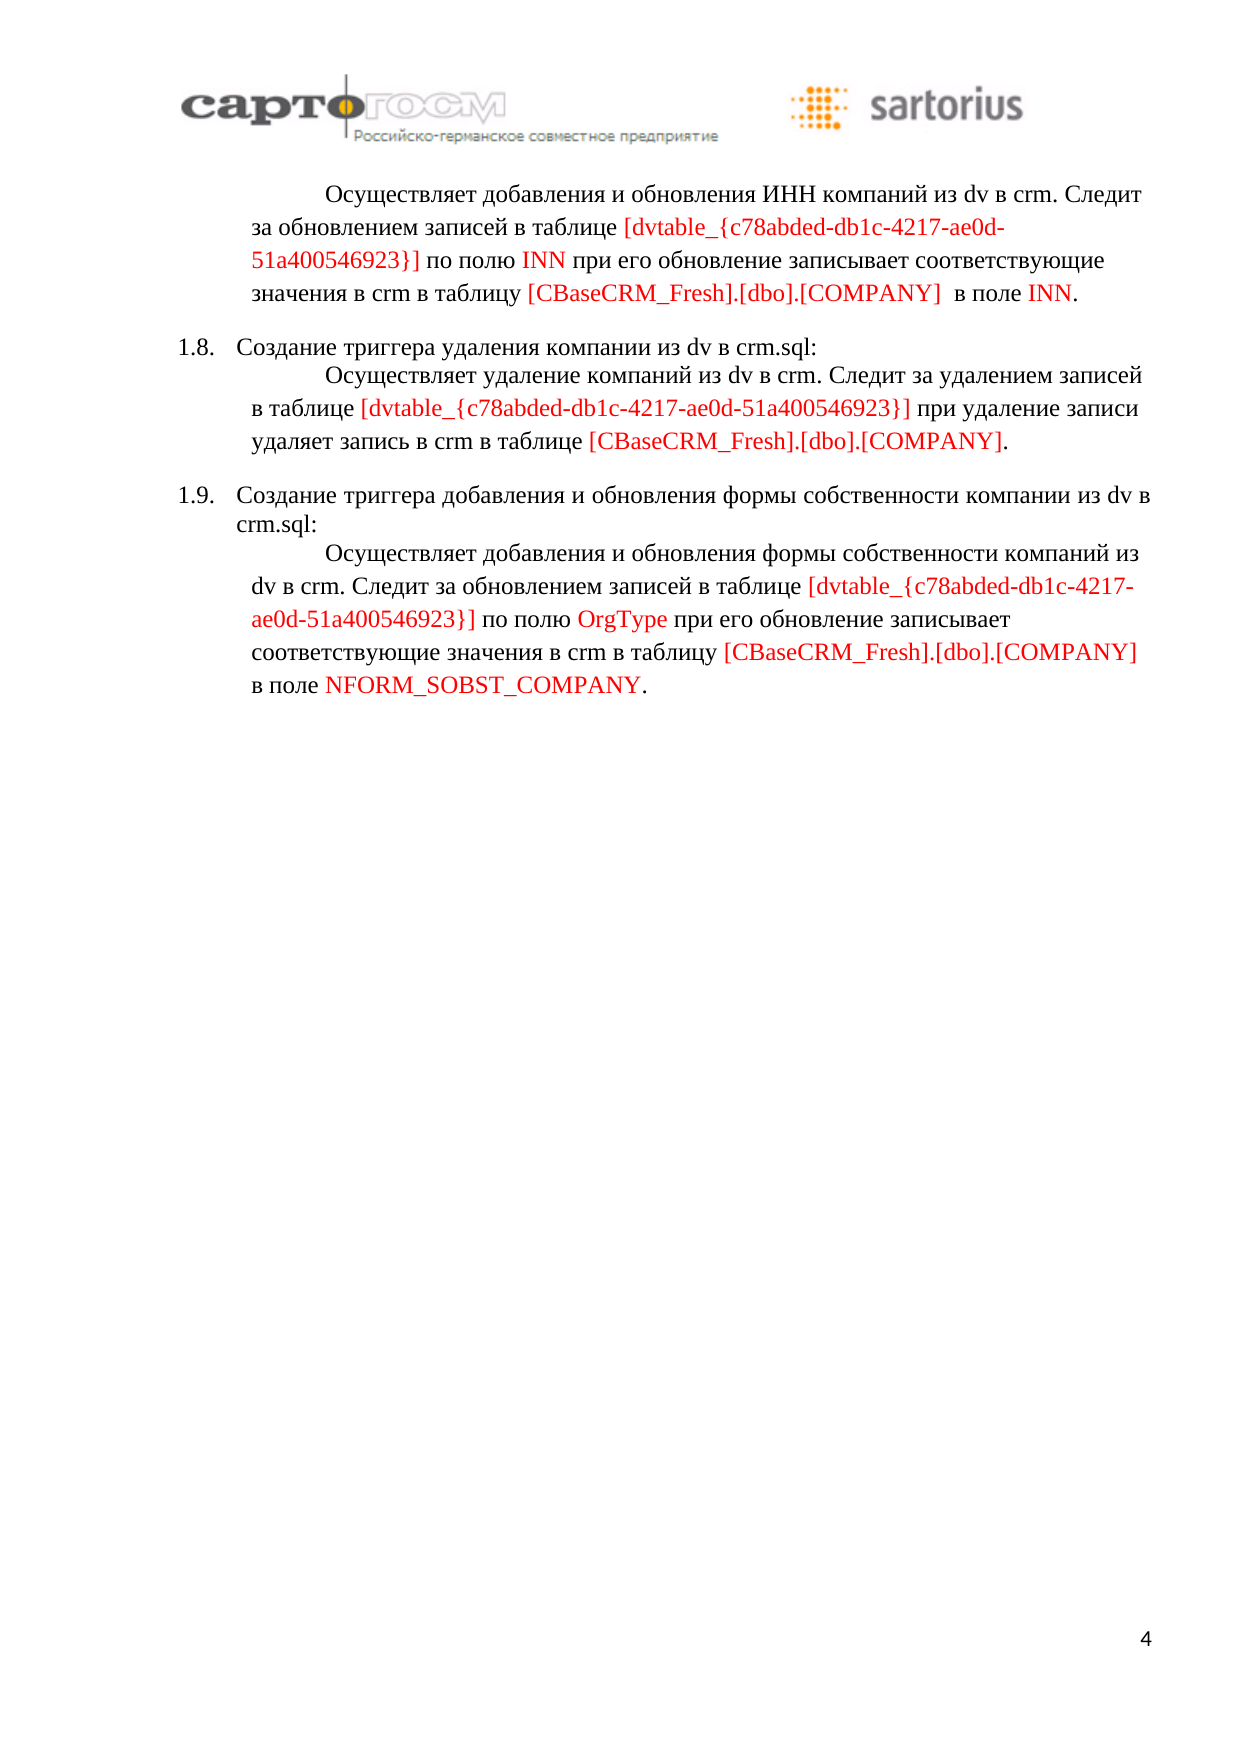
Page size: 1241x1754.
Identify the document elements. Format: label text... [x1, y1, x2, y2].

picture [177, 73, 1028, 151]
list Осуществляет удаление компаний из dv в crm. Следит за удалением записей в таблице [dvtable_{c78abded-db1c-4217-ae0d-51a400546923}] при удаление записи удаляет запись в crm в таблице [CBaseCRM_Fresh].[dbo].[COMPANY]. [251, 360, 1152, 455]
list Создание триггера добавления и обновления формы собственности компании из dv в crm.sql: [177, 480, 1152, 538]
list Осуществляет добавления и обновления формы собственности компаний из dv в crm. Следит за обновлением записей в таблице [dvtable_{c78abded-db1c-4217-ae0d-51a400546923}] по полю OrgType при его обновление записывает соответствующие значения в crm в таблицу [CBaseCRM_Fresh].[dbo].[COMPANY] в поле NFORM_SOBST_COMPANY. [251, 538, 1152, 699]
list Осуществляет добавления и обновления ИНН компаний из dv в crm. Следит за обновлением записей в таблице [dvtable_{c78abded-db1c-4217-ae0d-51a400546923}] по полю INN при его обновление записывает соответствующие значения в crm в таблицу [CBaseCRM_Fresh].[dbo].[COMPANY] в поле INN. [251, 179, 1152, 307]
list Создание триггера удаления компании из dv в crm.sql: [177, 332, 1152, 360]
